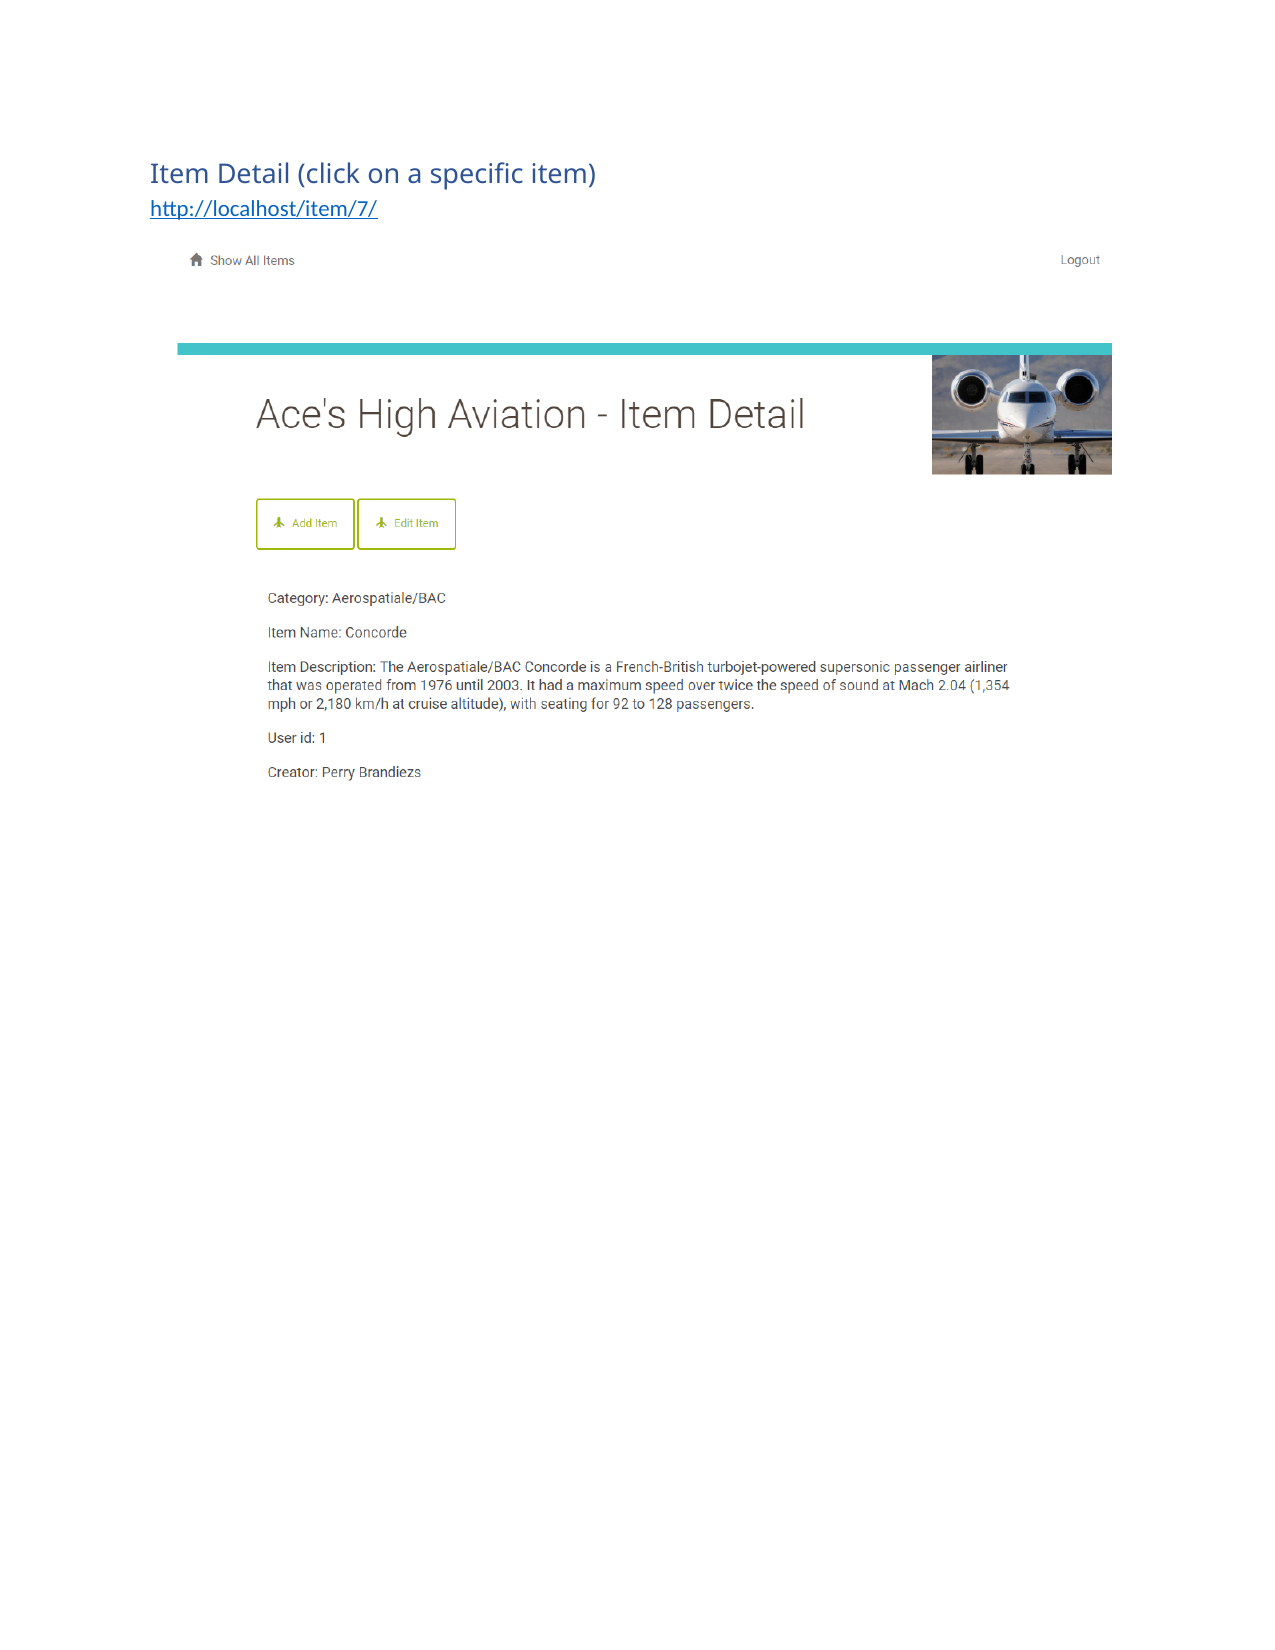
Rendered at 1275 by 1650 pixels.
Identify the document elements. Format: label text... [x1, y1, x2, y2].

text http://localhost/item/7/ [150, 194, 1125, 222]
subtitle Item Detail (click on a specific item) [150, 154, 1125, 191]
picture [150, 240, 1125, 872]
